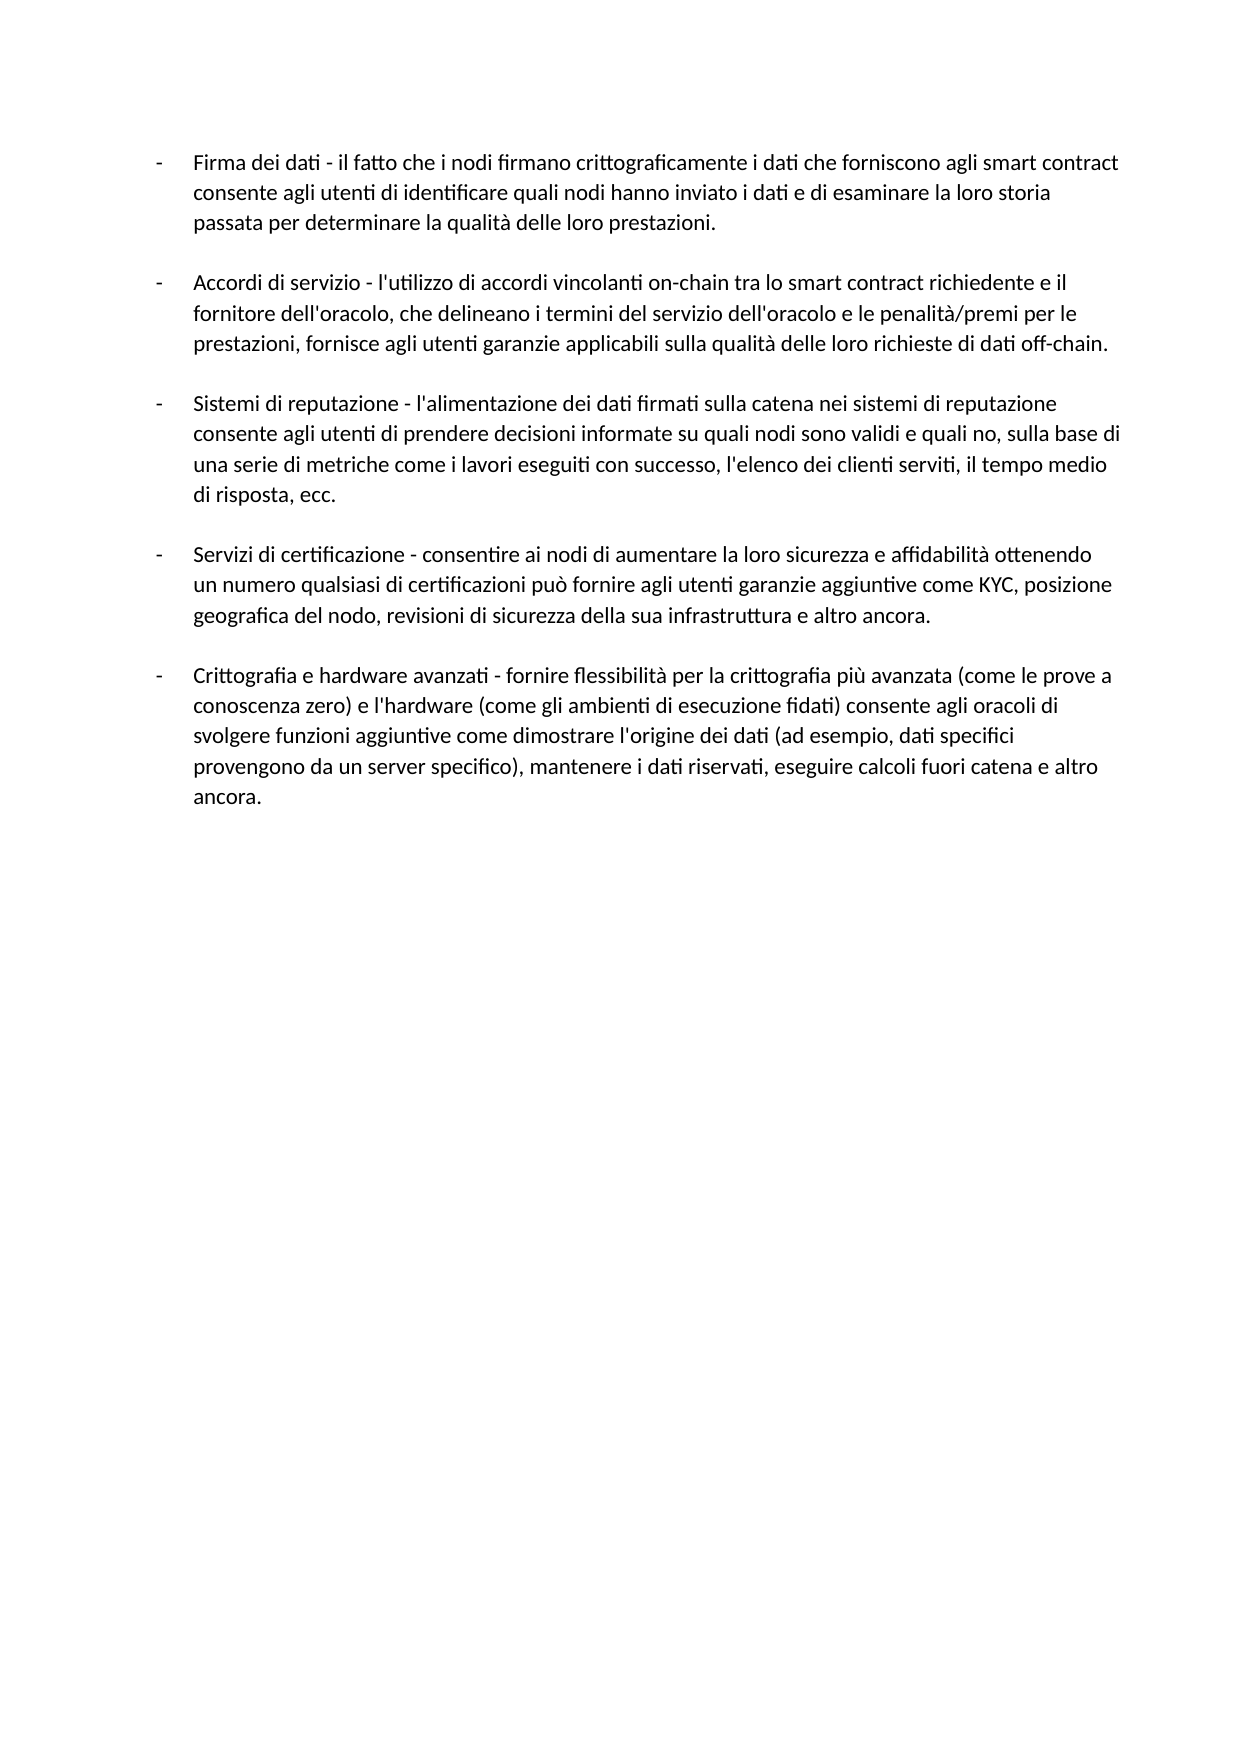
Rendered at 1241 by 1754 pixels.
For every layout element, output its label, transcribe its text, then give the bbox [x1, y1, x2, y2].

list Servizi di certificazione - consentire ai nodi di aumentare la loro sicurezza e affidabilità ottenendo un numero qualsiasi di certificazioni può fornire agli utenti garanzie aggiuntive come KYC, posizione geografica del nodo, revisioni di sicurezza della sua infrastruttura e altro ancora. [156, 540, 1122, 629]
list Crittografia e hardware avanzati - fornire flessibilità per la crittografia più avanzata (come le prove a conoscenza zero) e l'hardware (come gli ambienti di esecuzione fidati) consente agli oracoli di svolgere funzioni aggiuntive come dimostrare l'origine dei dati (ad esempio, dati specifici provengono da un server specifico), mantenere i dati riservati, eseguire calcoli fuori catena e altro ancora. [156, 661, 1122, 810]
list Firma dei dati - il fatto che i nodi firmano crittograficamente i dati che forniscono agli smart contract consente agli utenti di identificare quali nodi hanno inviato i dati e di esaminare la loro storia passata per determinare la qualità delle loro prestazioni. [156, 148, 1122, 236]
list Sistemi di reputazione - l'alimentazione dei dati firmati sulla catena nei sistemi di reputazione consente agli utenti di prendere decisioni informate su quali nodi sono validi e quali no, sulla base di una serie di metriche come i lavori eseguiti con successo, l'elenco dei clienti serviti, il tempo medio di risposta, ecc. [156, 389, 1122, 508]
list Accordi di servizio - l'utilizzo di accordi vincolanti on-chain tra lo smart contract richiedente e il fornitore dell'oracolo, che delineano i termini del servizio dell'oracolo e le penalità/premi per le prestazioni, fornisce agli utenti garanzie applicabili sulla qualità delle loro richieste di dati off-chain. [156, 268, 1122, 357]
